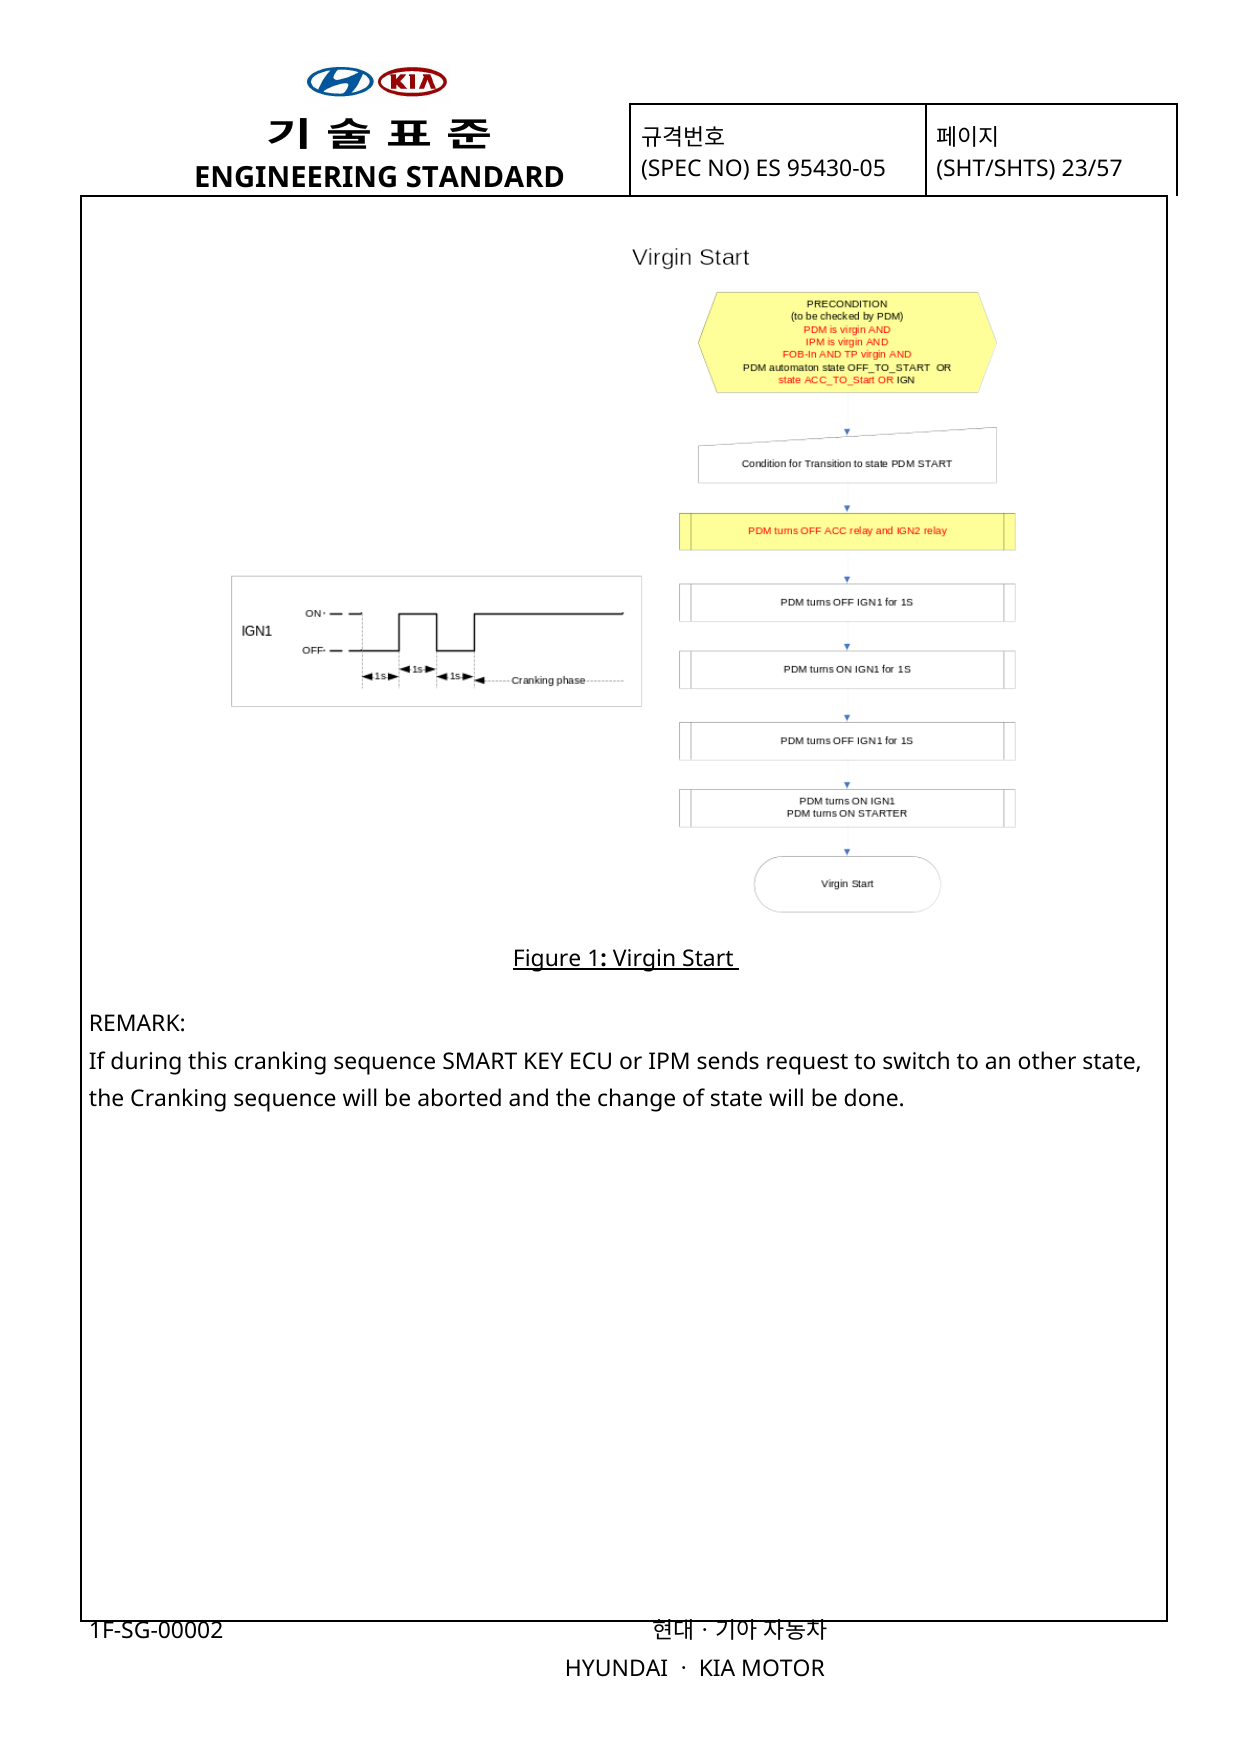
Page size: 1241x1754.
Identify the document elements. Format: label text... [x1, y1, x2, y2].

picture [303, 59, 451, 104]
text Figure 1: Virgin Start [89, 926, 1157, 988]
text REMARK: [89, 1001, 1157, 1038]
text If during this cranking sequence SMART KEY ECU or IPM sends request to switch to an other state, the Cranking sequence will be aborted and the change of state will be done. [89, 1038, 1157, 1113]
